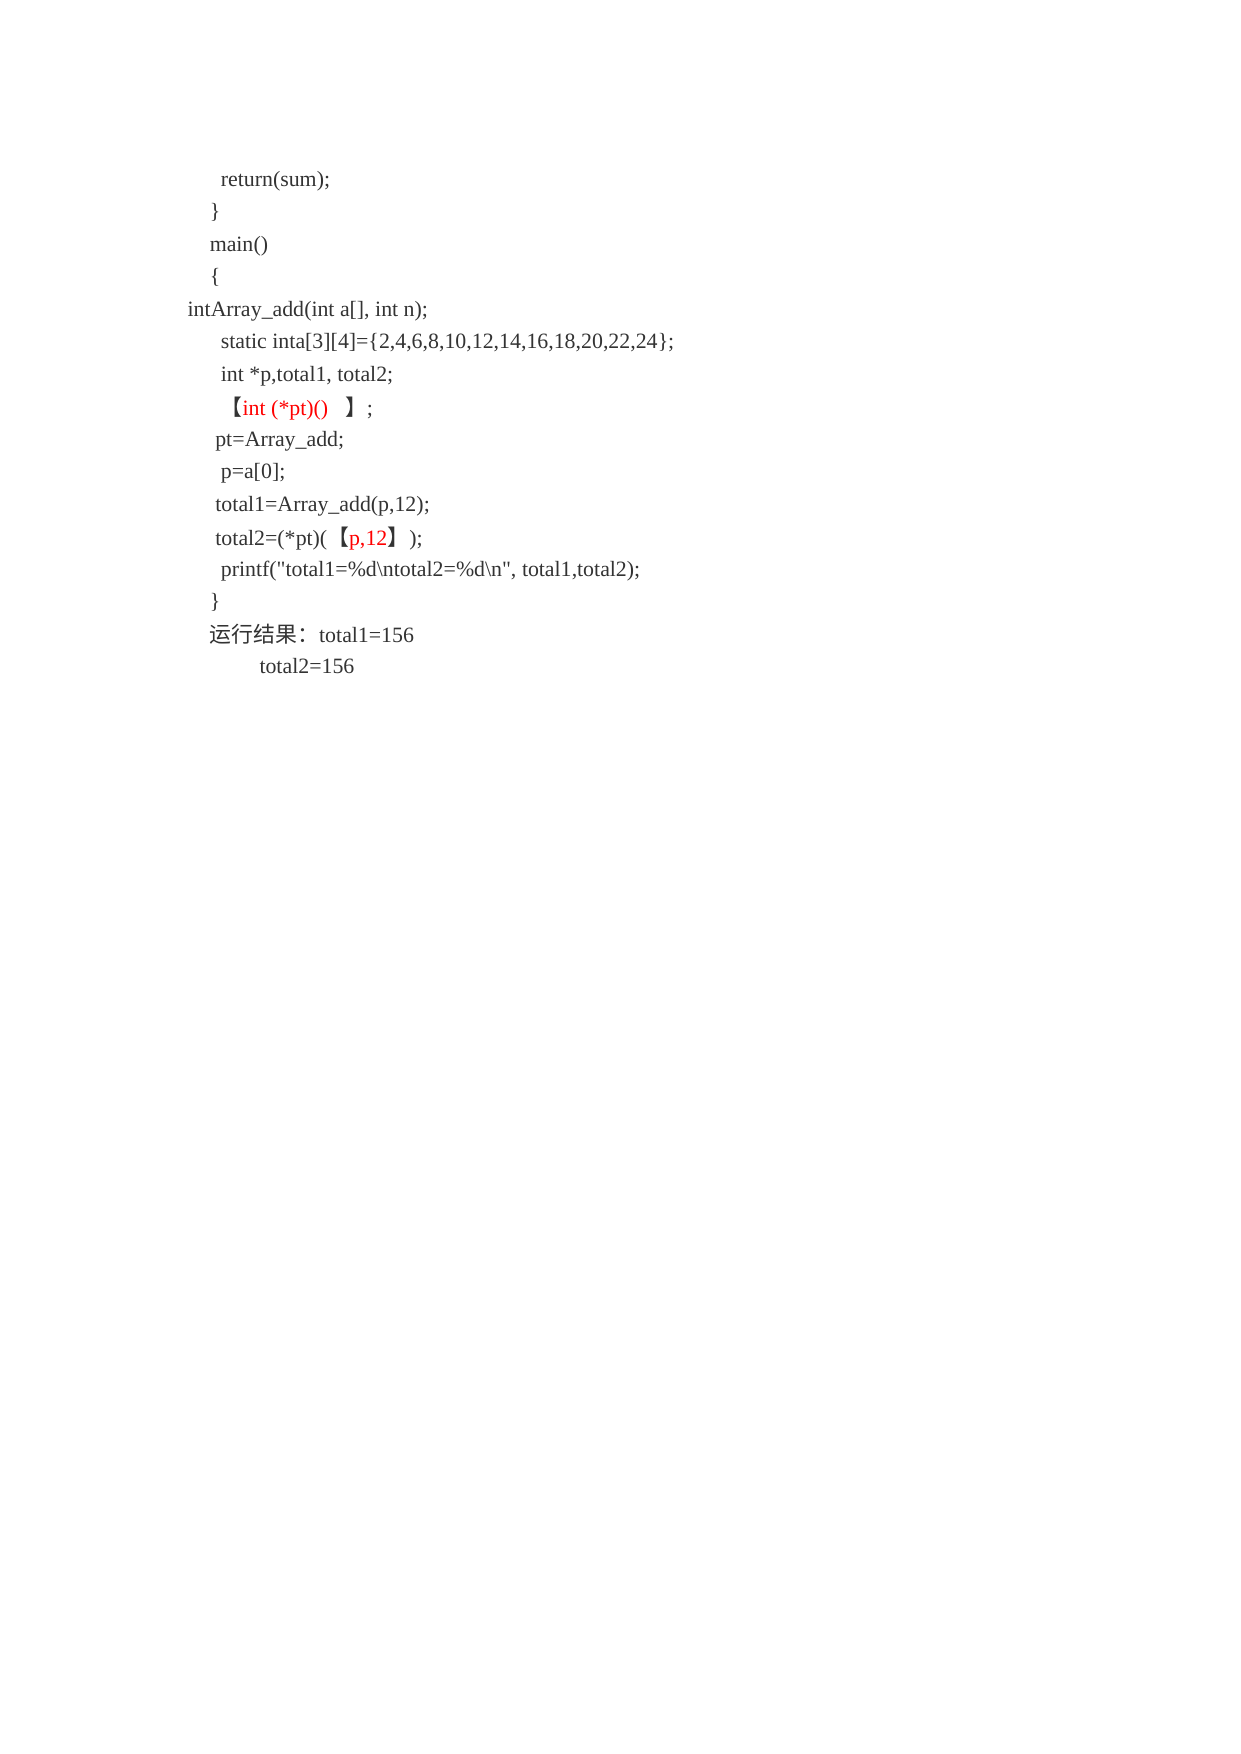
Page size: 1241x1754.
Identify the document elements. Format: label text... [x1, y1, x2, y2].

text } [187, 584, 1053, 617]
text static inta[3][4]={2,4,6,8,10,12,14,16,18,20,22,24}; [187, 324, 1053, 357]
text } [187, 194, 1053, 227]
text total2=(*pt)(【p,12】); [187, 519, 1053, 552]
text intArray_add(int a[], int n); [187, 292, 1053, 324]
text pt=Array_add; [187, 422, 1053, 454]
text { [187, 259, 1053, 292]
text total2=156 [187, 649, 1053, 682]
text main() [187, 227, 1053, 259]
text 运行结果：total1=156 [187, 617, 1053, 649]
text 【int (*pt)() 】; [187, 389, 1053, 422]
text p=a[0]; [187, 454, 1053, 487]
text int *p,total1, total2; [187, 357, 1053, 389]
text printf("total1=%d\ntotal2=%d\n", total1,total2); [187, 552, 1053, 584]
text total1=Array_add(p,12); [187, 487, 1053, 519]
text return(sum); [187, 162, 1053, 194]
